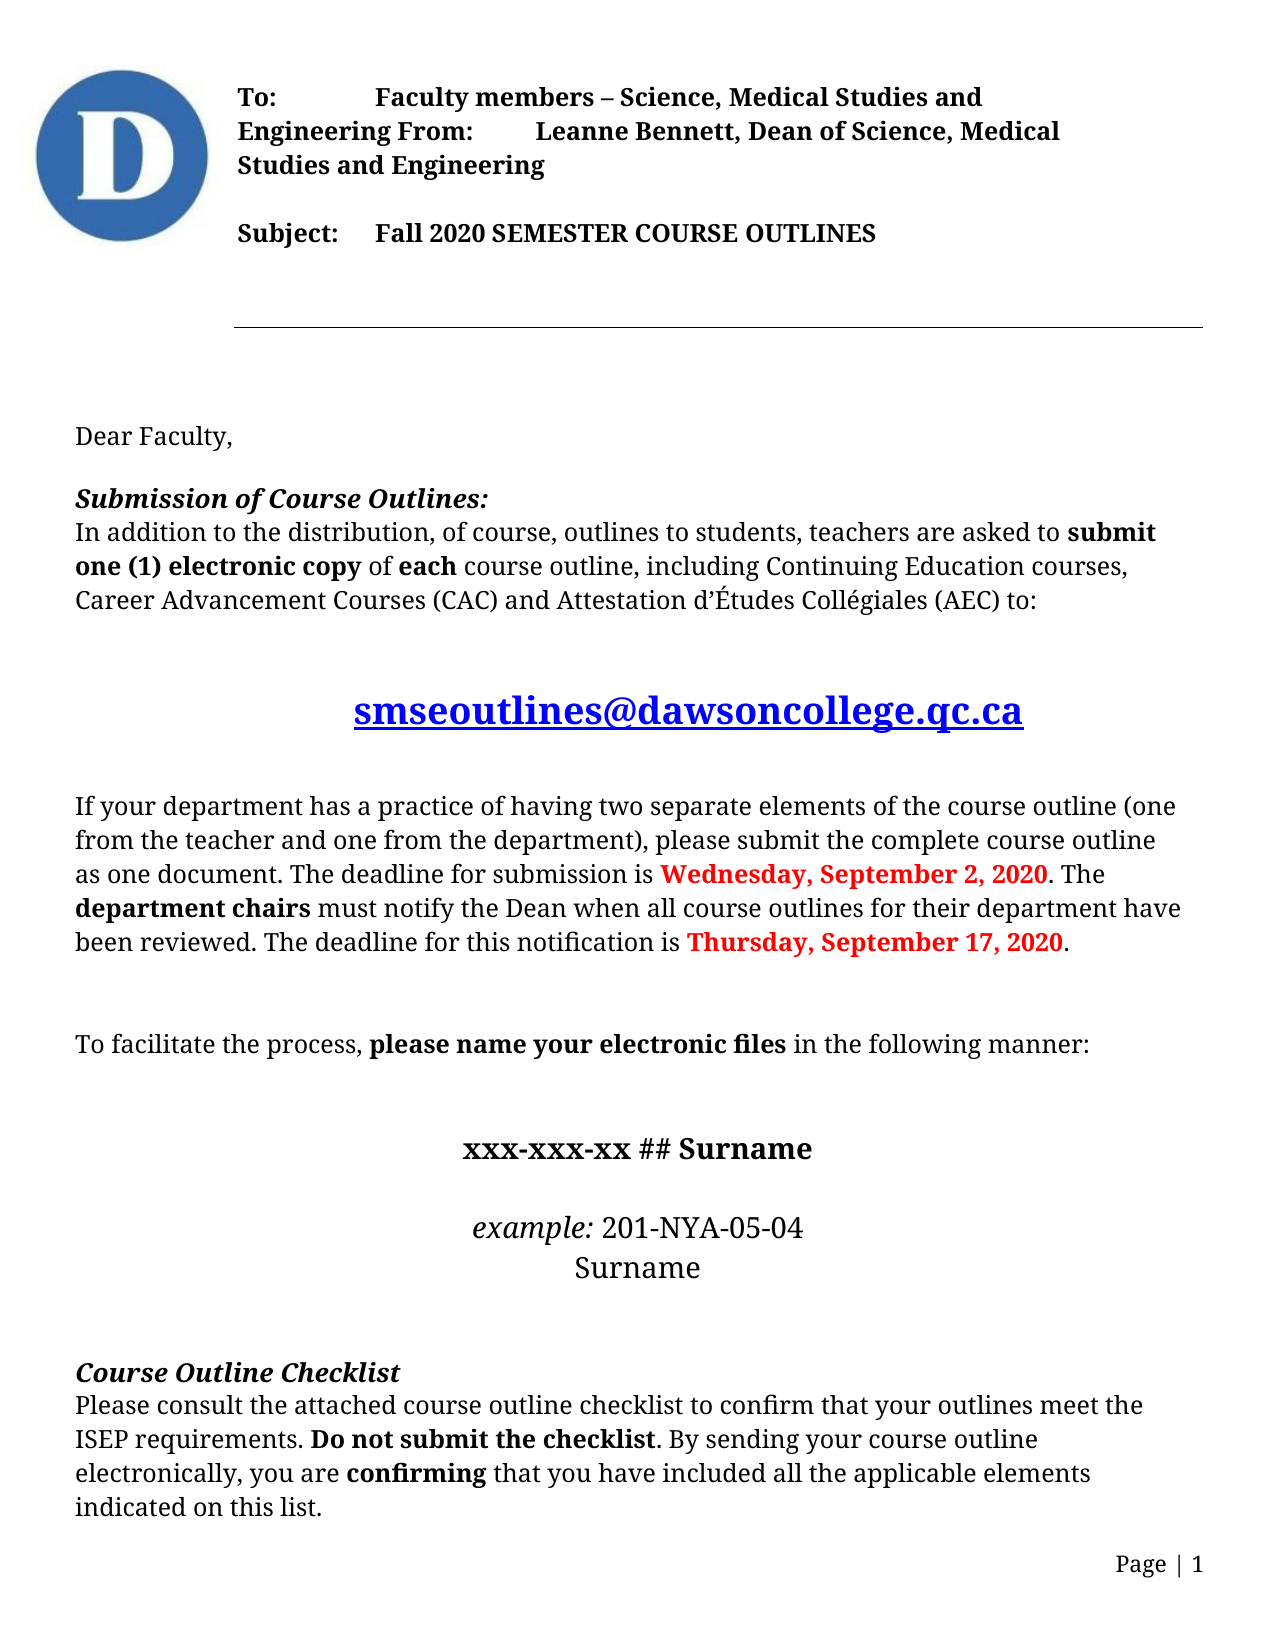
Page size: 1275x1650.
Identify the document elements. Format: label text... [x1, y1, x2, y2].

picture [21, 65, 222, 246]
text xxx-xxx-xx ## Surname [443, 1129, 832, 1168]
text Course Outline Checklist [75, 1359, 1204, 1388]
text To facilitate the process, please name your electronic files in the following manner: [75, 1027, 1204, 1061]
text Dear Faculty, [75, 385, 1204, 453]
text Submission of Course Outlines: [75, 486, 1204, 515]
subtitle To: Faculty members – Science, Medical Studies and Engineering From: Leanne Bennett, Dean of Science, Medical Studies and Engineering [237, 79, 1093, 182]
text smseoutlines@dawsoncollege.qc.ca [353, 684, 1204, 735]
text In addition to the distribution, of course, outlines to students, teachers are asked to submit one (1) electronic copy of each course outline, including Continuing Education courses, Career Advancement Courses (CAC) and Attestation d’Études Collégiales (AEC) to: [75, 515, 1165, 617]
text example: 201-NYA-05-04 Surname [443, 1208, 832, 1287]
text If your department has a practice of having two separate elements of the course outline (one from the teacher and one from the department), please submit the complete course outline as one document. The deadline for submission is Wednesday, September 2, 2020. The department chairs must notify the Dean when all course outlines for their department have been reviewed. The deadline for this notification is Thursday, September 17, 2020. [75, 788, 1188, 959]
text Subject: Fall 2020 SEMESTER COURSE OUTLINES [237, 216, 1204, 250]
text Please consult the attached course outline checklist to confirm that your outlines meet the ISEP requirements. Do not submit the checklist. By sending your course outline electronically, you are confirming that you have included all the applicable elements indicated on this list. [75, 1388, 1181, 1524]
